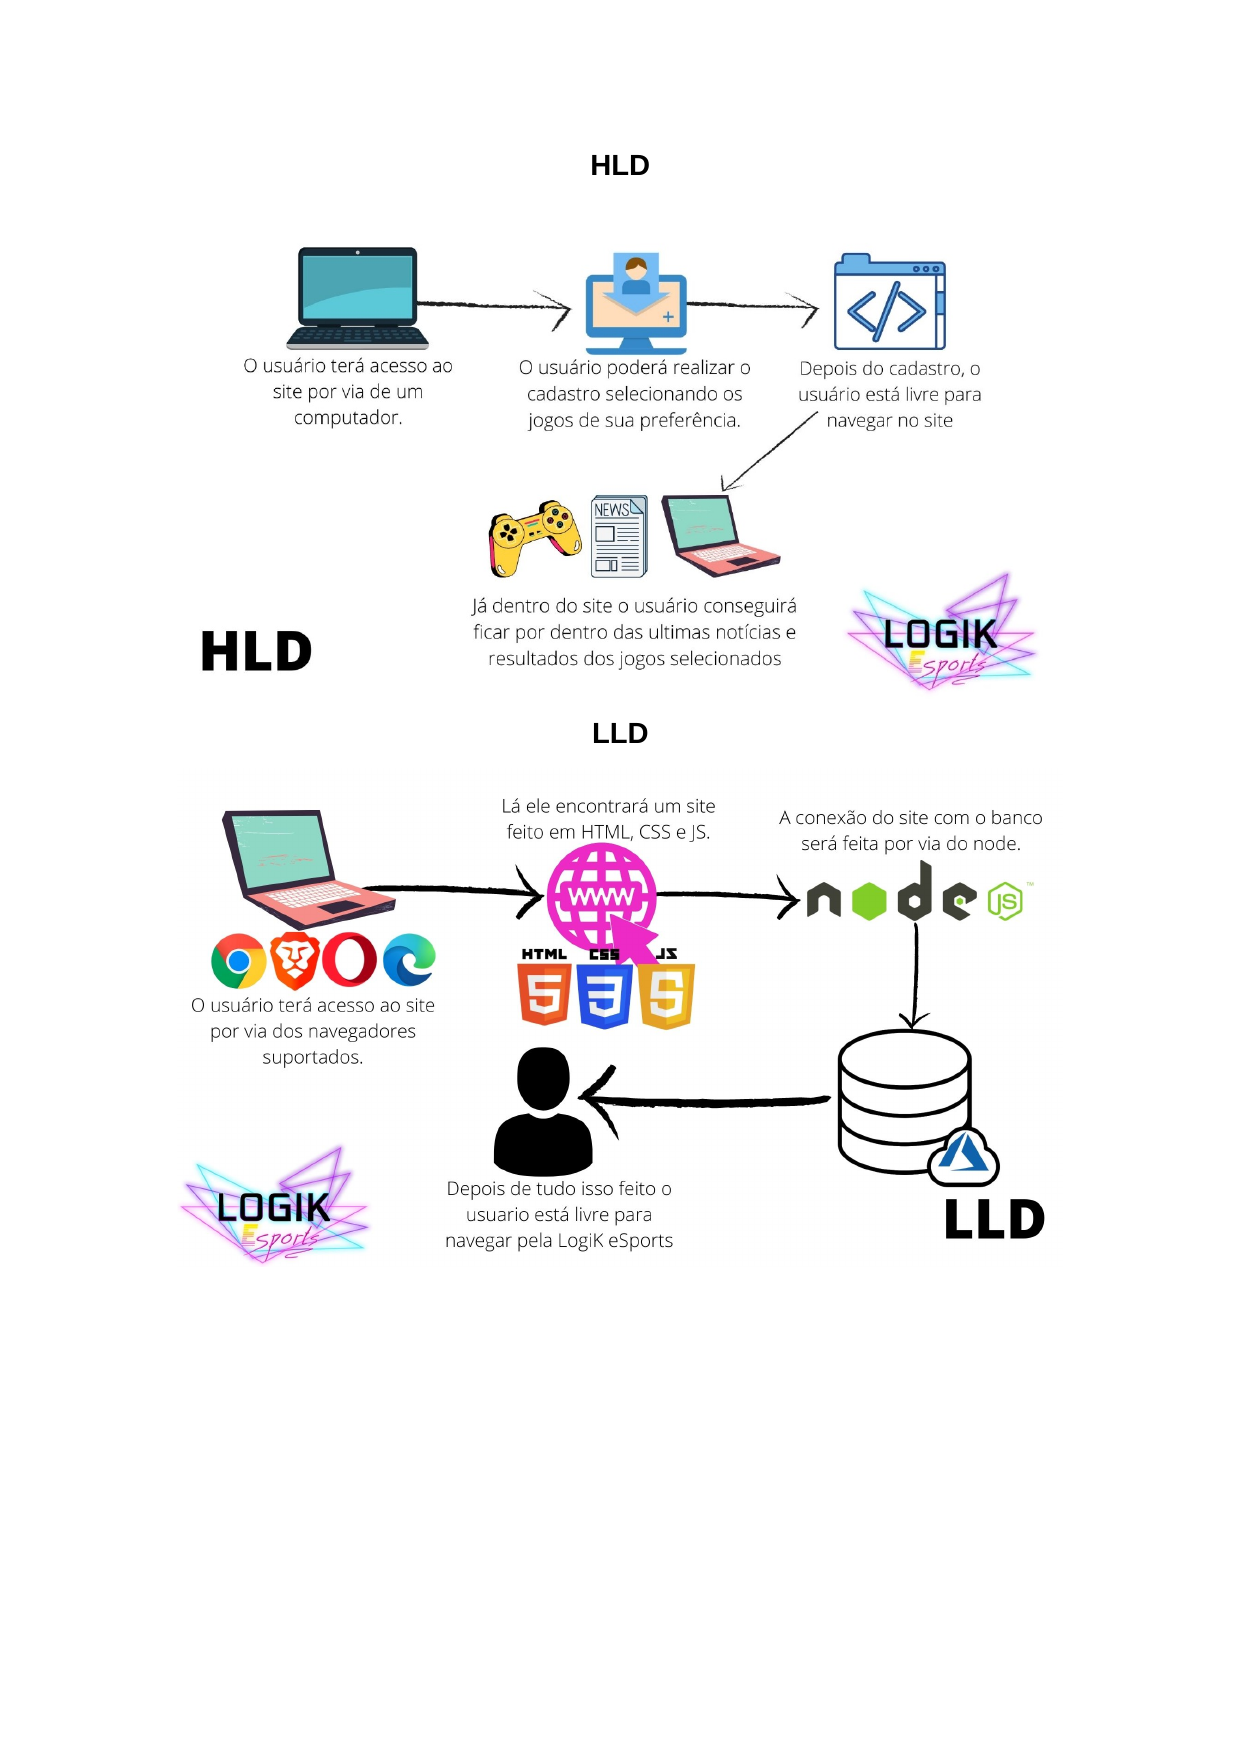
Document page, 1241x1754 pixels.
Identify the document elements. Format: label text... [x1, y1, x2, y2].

picture [177, 199, 1063, 699]
text HLD [177, 148, 1063, 181]
text LLD [177, 716, 1063, 750]
picture [177, 768, 1063, 1267]
